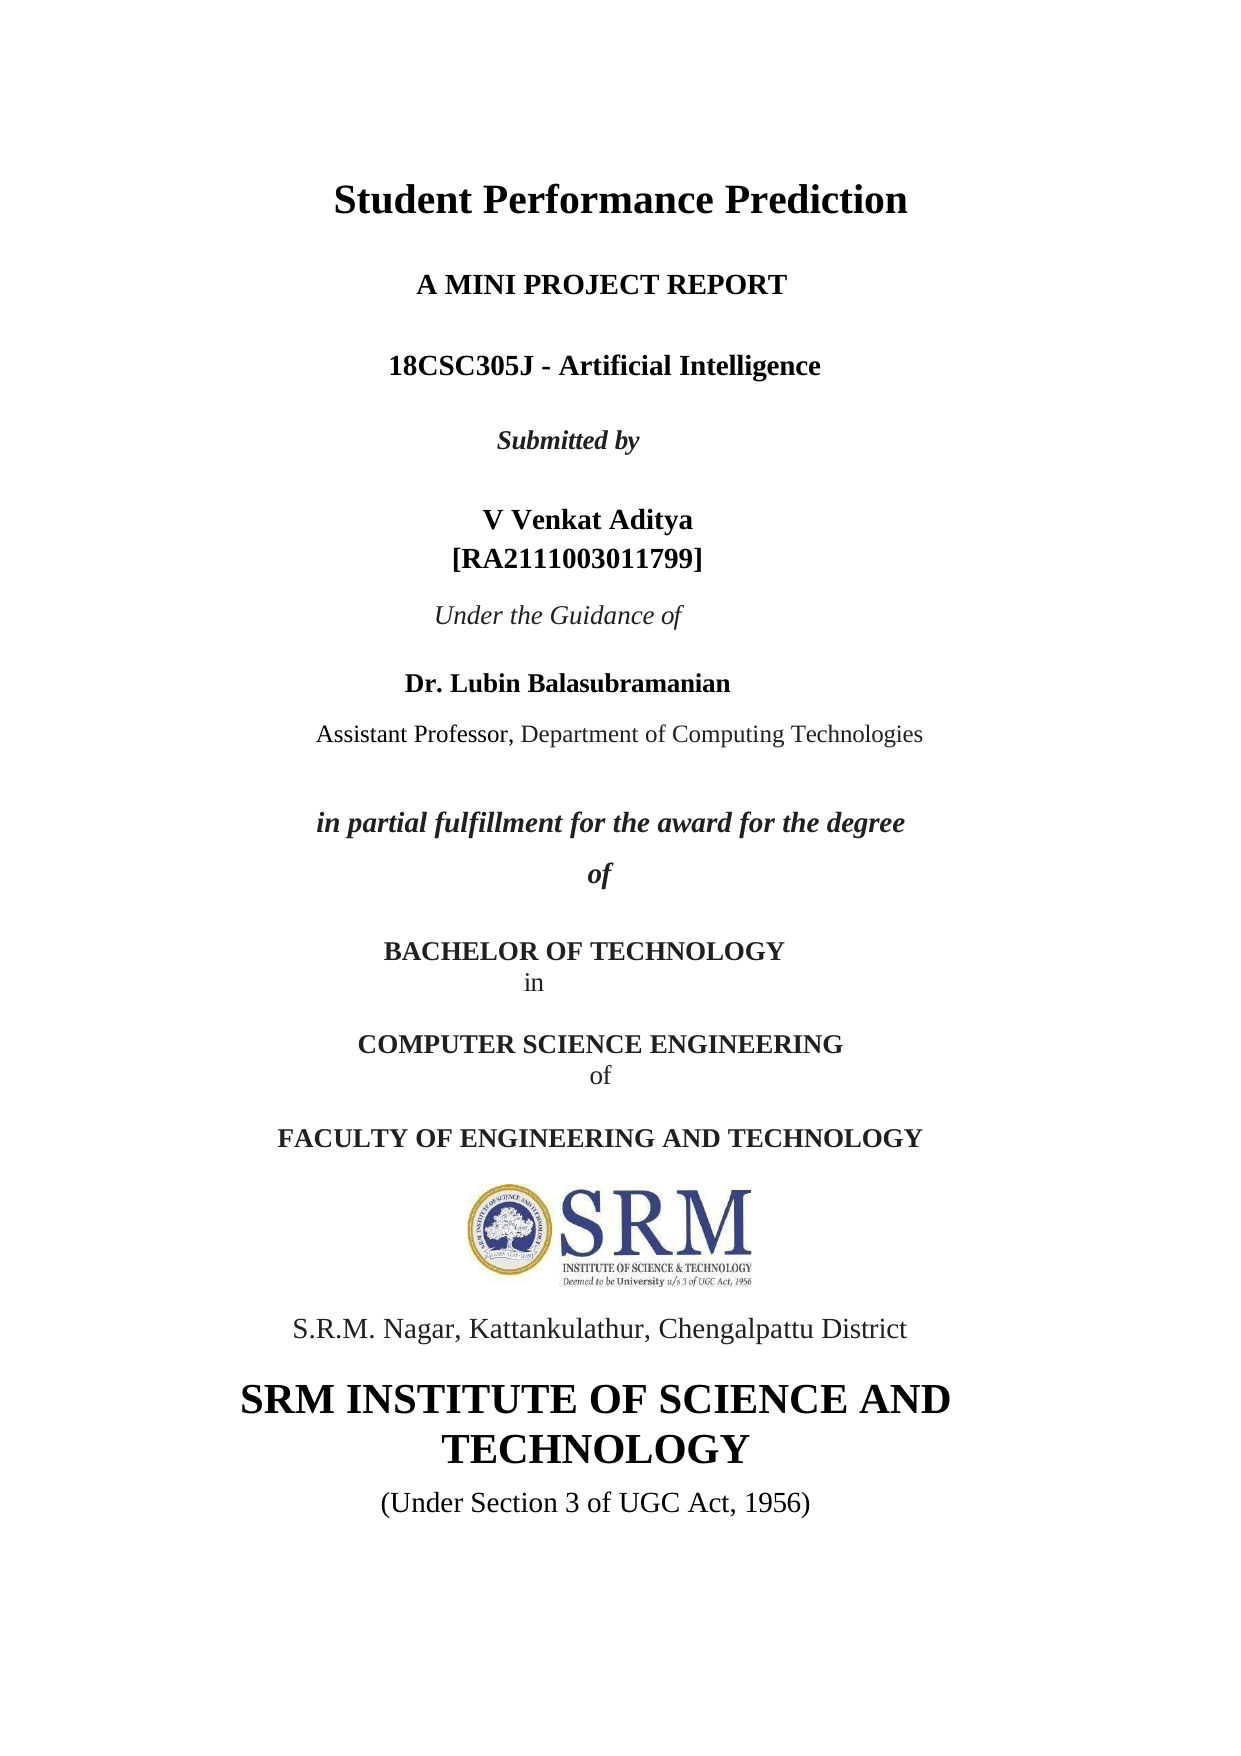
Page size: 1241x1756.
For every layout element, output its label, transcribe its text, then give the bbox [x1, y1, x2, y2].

text of [102, 856, 1100, 889]
text 18CSC305J - Artificial Intelligence [233, 348, 976, 381]
text Student Performance Prediction [265, 175, 976, 223]
text Dr. Lubin Balasubramanian [159, 667, 976, 698]
text S.R.M. Nagar, Kattankulathur, Chengalpattu District [292, 1207, 1151, 1345]
text BACHELOR OF TECHNOLOGY [92, 935, 785, 966]
text Assistant Professor, Department of Computing Technologies [316, 719, 1151, 748]
text (Under Section 3 of UGC Act, 1956) [380, 1485, 1151, 1518]
picture [467, 1184, 752, 1287]
text Under the Guidance of [433, 599, 1151, 630]
text FACULTY OF ENGINEERING AND TECHNOLOGY [224, 1122, 976, 1153]
title SRM INSTITUTE OF SCIENCE AND TECHNOLOGY [92, 1374, 1100, 1472]
text of [225, 1059, 976, 1091]
text Submitted by [163, 424, 976, 456]
text in partial fulfillment for the award for the degree [316, 806, 1151, 839]
text in [92, 966, 976, 997]
text COMPUTER SCIENCE ENGINEERING [101, 1028, 1100, 1059]
text V Venkat Aditya [RA2111003011799] [368, 502, 786, 574]
text A MINI PROJECT REPORT [92, 267, 787, 301]
